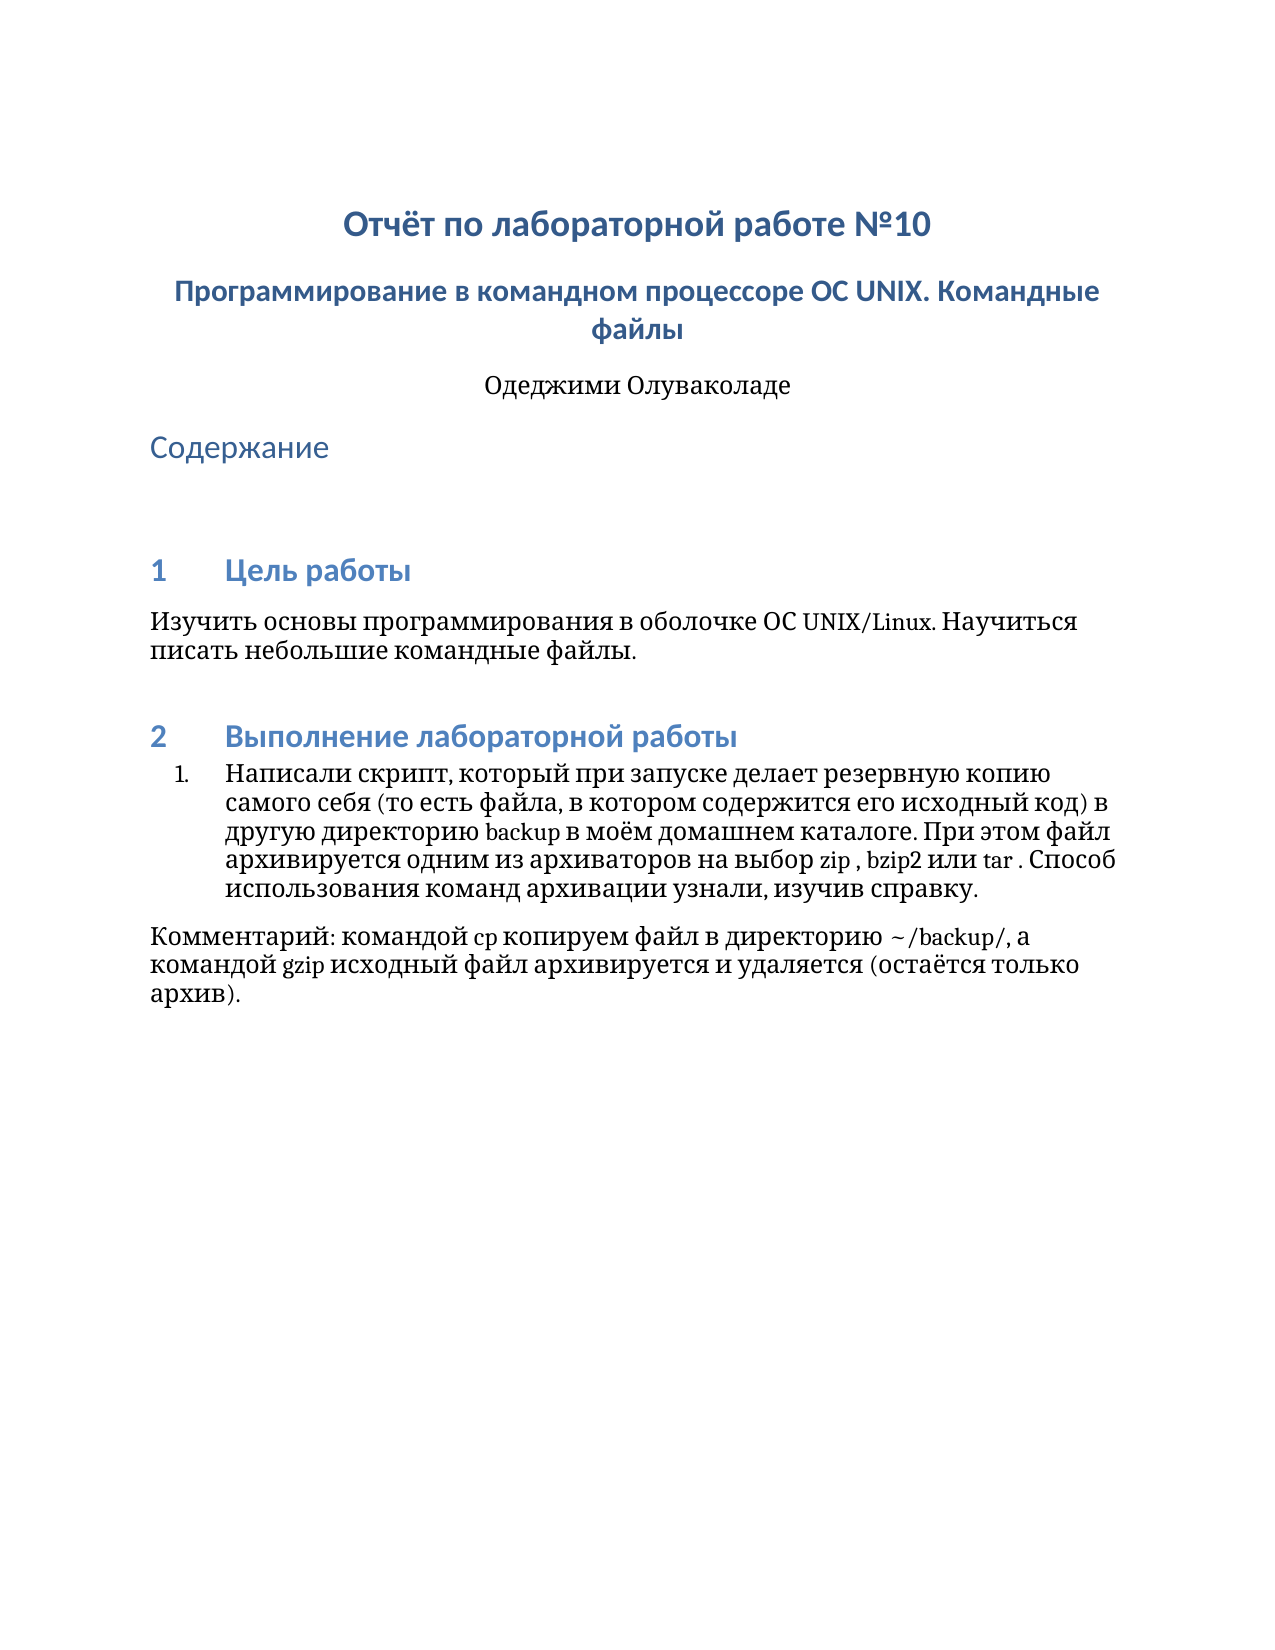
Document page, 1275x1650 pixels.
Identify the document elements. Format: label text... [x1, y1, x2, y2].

subtitle 1 Цель работы [150, 548, 1125, 589]
text Изучить основы программирования в оболочке ОС UNIX/Linux. Научиться писать небольшие командные файлы. [150, 608, 1125, 666]
text Одеджими Олуваколаде [150, 372, 1125, 401]
subtitle 2 Выполнение лабораторной работы [150, 716, 1125, 756]
text Комментарий: командой cp копируем файл в директорию ~/backup/, а командой gzip исходный файл архивируется и удаляется (остаётся только архив). [150, 922, 1125, 1009]
title Отчёт по лабораторной работе №10 [150, 200, 1125, 246]
list Написали скрипт, который при запуске делает резервную копию самого себя (то есть файла, в котором содержится его исходный код) в другую директорию backup в моём домашнем каталоге. При этом файл архивируется одним из архиваторов на выбор zip , bzip2 или tar . Способ использования команд архивации узнали, изучив справку. [175, 760, 1125, 904]
subtitle Программирование в командном процессоре ОС UNIX. Командные файлы [150, 271, 1125, 347]
